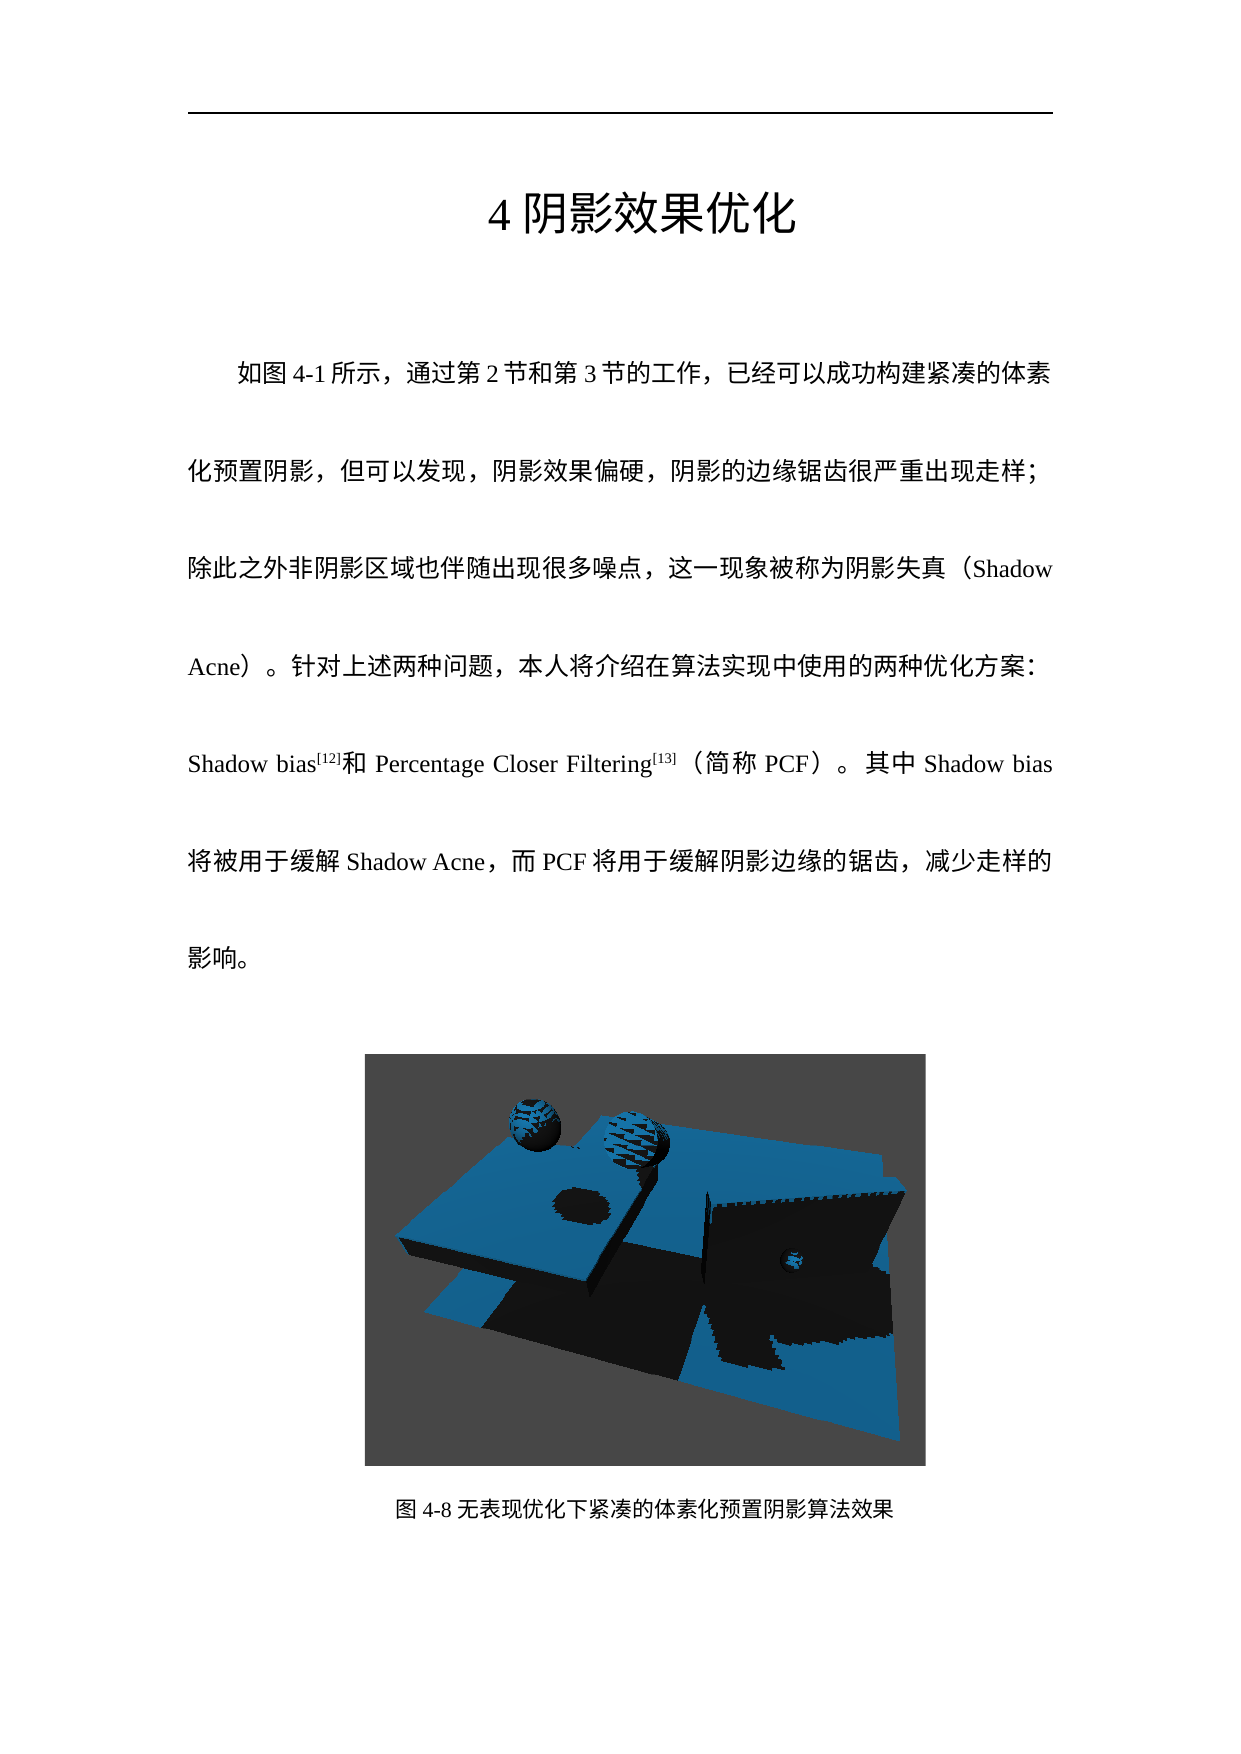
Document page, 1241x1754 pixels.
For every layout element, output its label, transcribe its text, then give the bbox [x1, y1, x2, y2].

subtitle 阴影效果优化 [232, 162, 1053, 259]
picture [364, 1054, 926, 1466]
text 如图4-1所示，通过第2节和第3节的工作，已经可以成功构建紧凑的体素化预置阴影，但可以发现，阴影效果偏硬，阴影的边缘锯齿很严重出现走样；除此之外非阴影区域也伴随出现很多噪点，这一现象被称为阴影失真（Shadow Acne）。针对上述两种问题，本人将介绍在算法实现中使用的两种优化方案：Shadow bias[12]和Percentage Closer Filtering[13]（简称PCF）。其中Shadow bias将被用于缓解Shadow Acne，而PCF将用于缓解阴影边缘的锯齿，减少走样的影响。 [187, 339, 1053, 989]
